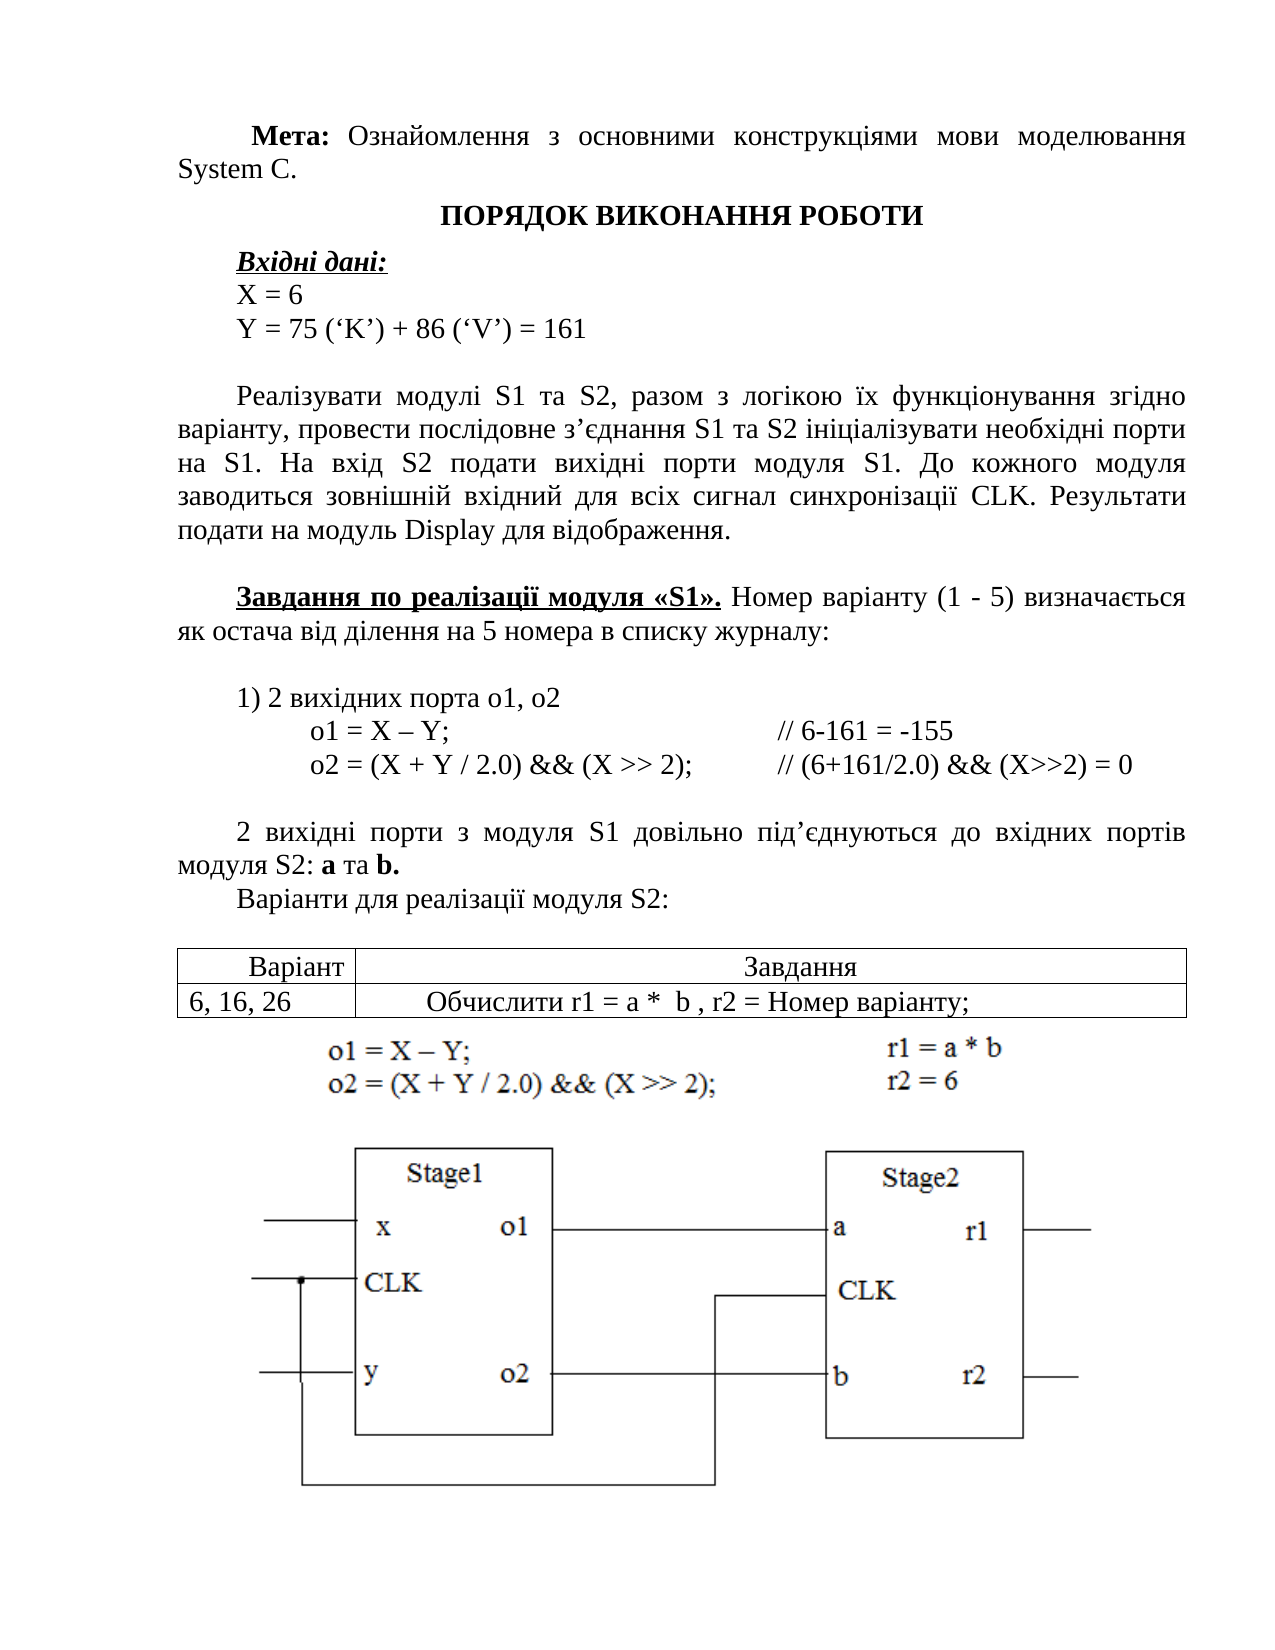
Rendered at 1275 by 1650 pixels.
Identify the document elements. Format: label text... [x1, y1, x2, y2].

text 1) 2 вихідних порта o1, o2 [177, 680, 1186, 713]
text 2 вихідні порти з модуля S1 довільно під’єднуються до вхідних портів модуля S2: a та b. [177, 814, 1186, 881]
table_header Варіант [178, 949, 355, 983]
text ПОРЯДОК ВИКОНАННЯ РОБОТИ [177, 198, 1186, 231]
table_cell 6, 16, 26 [178, 984, 355, 1017]
text o1 = X – Y; // 6-161 = -155 [251, 713, 1186, 747]
text Реалізувати модулі S1 та S2, разом з логікою їх функціонування згідно варіанту, провести послідовне з’єднання S1 та S2 ініціалізувати необхідні порти на S1. На вхід S2 подати вихідні порти модуля S1. До кожного модуля заводиться зовнішній вхідний для всіх сигнал синхронізації CLK. Результати подати на модуль Display для відображення. [177, 378, 1186, 546]
text o2 = (X + Y / 2.0) && (X >> 2); // (6+161/2.0) && (X>>2) = 0 [251, 747, 1186, 780]
picture [236, 1018, 1143, 1508]
text Y = 75 (‘K’) + 86 (‘V’) = 161 [177, 311, 1186, 344]
table_header Завдання [356, 949, 1186, 983]
text Х = 6 [177, 277, 1186, 311]
text Варіанти для реалізації модуля S2: [177, 881, 1186, 914]
text Мета: Ознайомлення з основними конструкціями мови моделювання System C. [177, 118, 1186, 185]
text Вхідні дані: [177, 244, 1186, 277]
text Завдання по реалізації модуля «S1». Номер варіанту (1 - 5) визначається як остача від ділення на 5 номера в списку журналу: [177, 579, 1186, 646]
table_cell Обчислити r1 = a * b , r2 = Номер варіанту; [356, 984, 1186, 1017]
